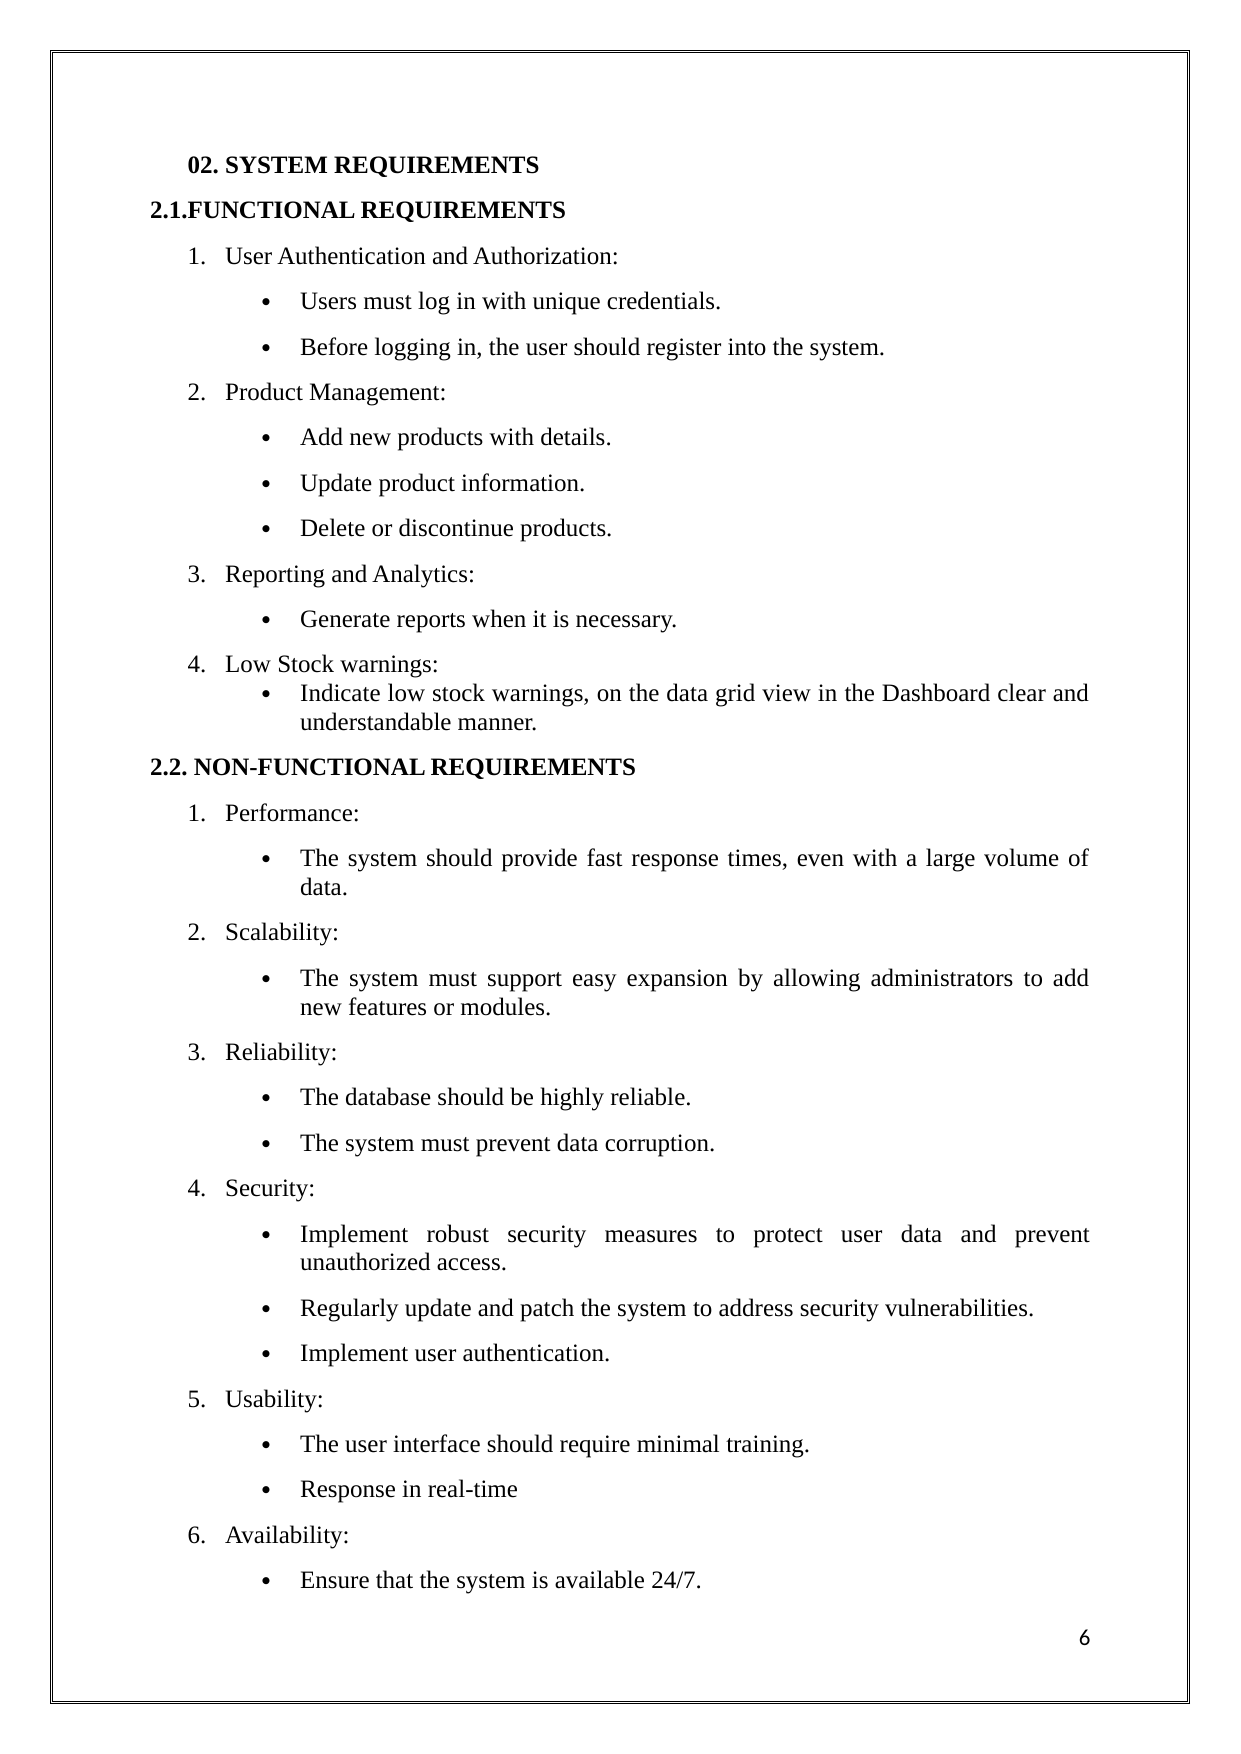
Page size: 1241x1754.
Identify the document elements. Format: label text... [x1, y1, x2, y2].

list SYSTEM REQUIREMENTS [187, 150, 1090, 179]
list Performance: [187, 798, 1090, 827]
list Add new products with details. [262, 422, 1090, 451]
list Scalability: [187, 917, 1090, 946]
list The user interface should require minimal training. [262, 1429, 1090, 1458]
list Update product information. [262, 468, 1090, 497]
list Ensure that the system is available 24/7. [262, 1565, 1090, 1594]
list Indicate low stock warnings, on the data grid view in the Dashboard clear and understandable manner. [262, 678, 1090, 736]
list The system must support easy expansion by allowing administrators to add new features or modules. [262, 963, 1090, 1020]
list Low Stock warnings: [187, 649, 1090, 678]
text 2.1.FUNCTIONAL REQUIREMENTS [150, 195, 1090, 224]
text 2.2. NON-FUNCTIONAL REQUIREMENTS [150, 752, 1090, 781]
list User Authentication and Authorization: [187, 241, 1090, 269]
list Reliability: [187, 1037, 1090, 1066]
list Response in real-time [262, 1474, 1090, 1503]
list Availability: [187, 1520, 1090, 1549]
list Security: [187, 1173, 1090, 1202]
list Users must log in with unique credentials. [262, 286, 1090, 315]
list Usability: [187, 1384, 1090, 1412]
list The database should be highly reliable. [262, 1082, 1090, 1111]
list The system must prevent data corruption. [262, 1128, 1090, 1157]
list Product Management: [187, 377, 1090, 406]
list Before logging in, the user should register into the system. [262, 332, 1090, 360]
list Implement user authentication. [262, 1338, 1090, 1367]
list The system should provide fast response times, even with a large volume of data. [262, 843, 1090, 901]
list Delete or discontinue products. [262, 513, 1090, 542]
list Generate reports when it is necessary. [262, 604, 1090, 633]
list Implement robust security measures to protect user data and prevent unauthorized access. [262, 1219, 1090, 1276]
list Reporting and Analytics: [187, 559, 1090, 587]
list Regularly update and patch the system to address security vulnerabilities. [262, 1293, 1090, 1322]
